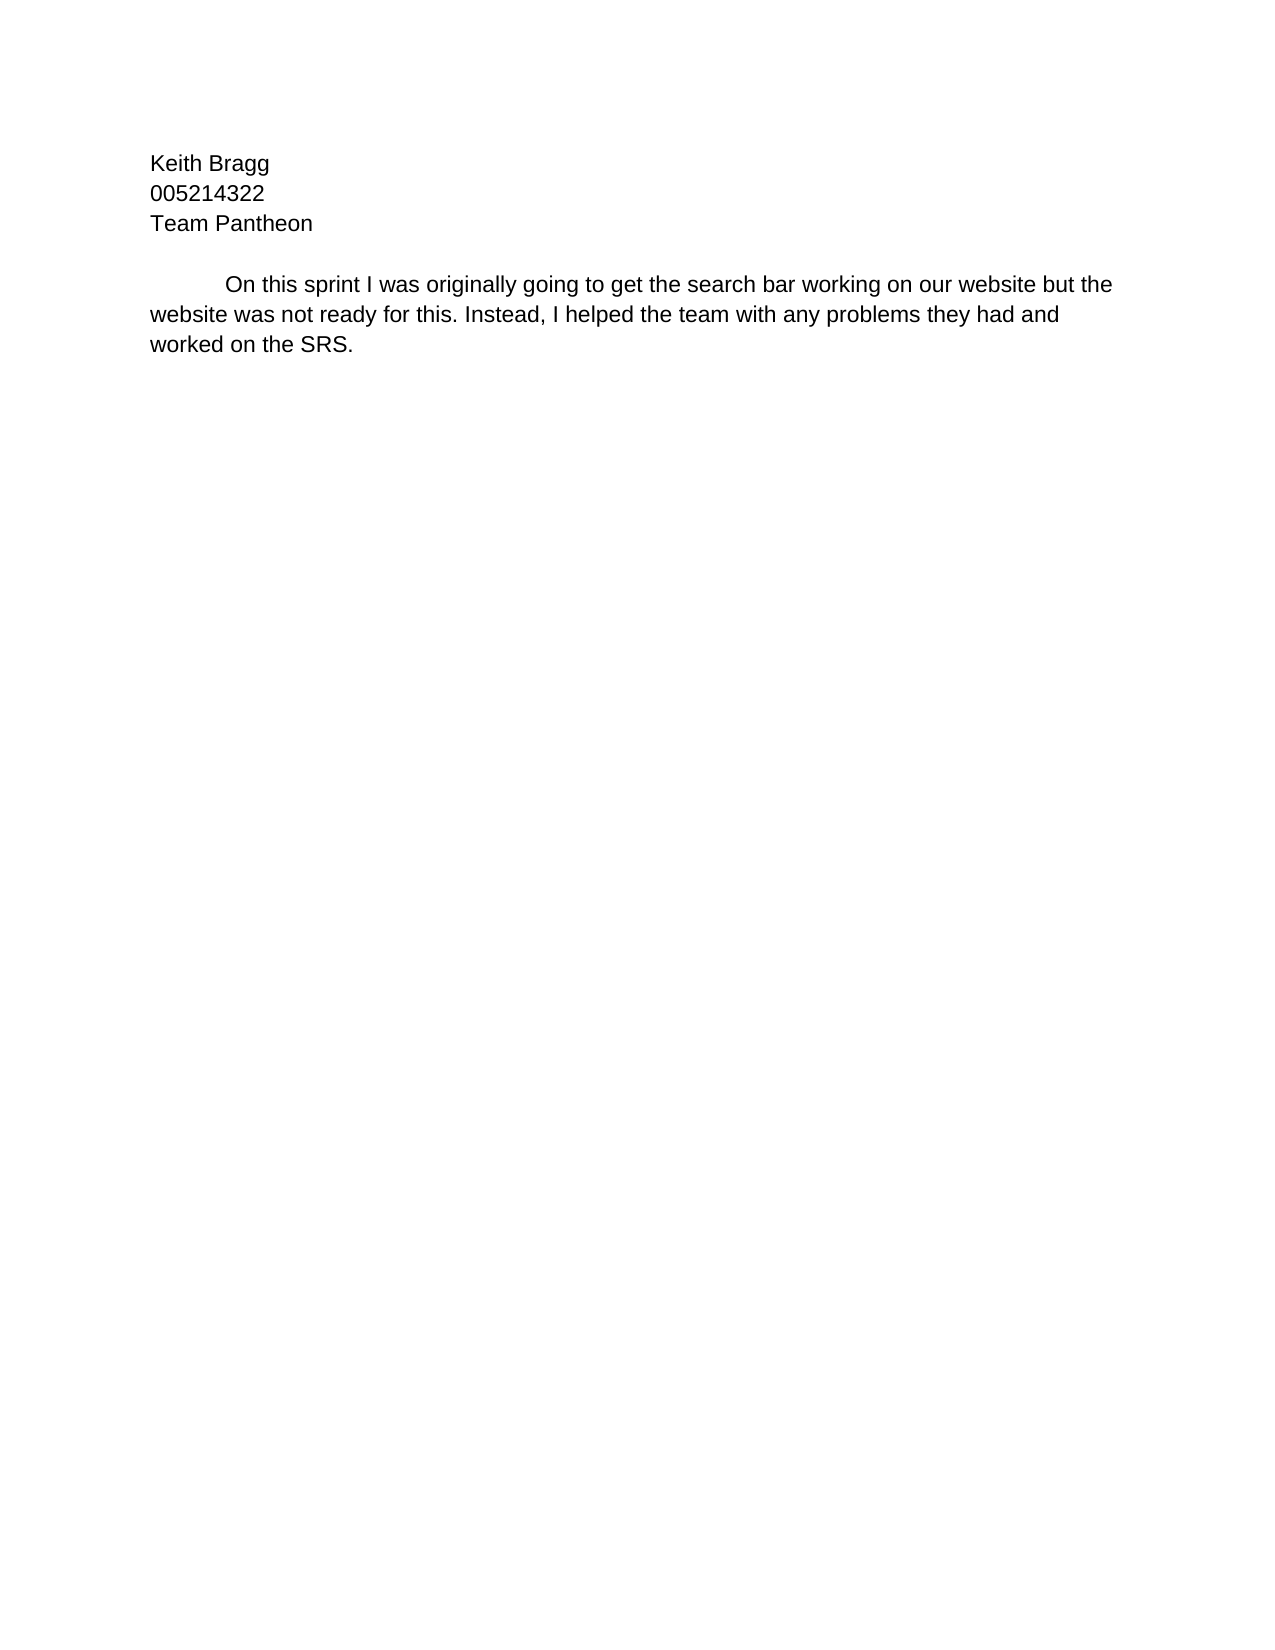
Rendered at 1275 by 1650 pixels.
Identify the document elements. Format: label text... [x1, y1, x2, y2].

text Keith Bragg [150, 150, 1125, 176]
text 005214322 [150, 180, 1125, 207]
text Team Pantheon [150, 210, 1125, 237]
text On this sprint I was originally going to get the search bar working on our website but the website was not ready for this. Instead, I helped the team with any problems they had and worked on the SRS. [150, 271, 1125, 358]
